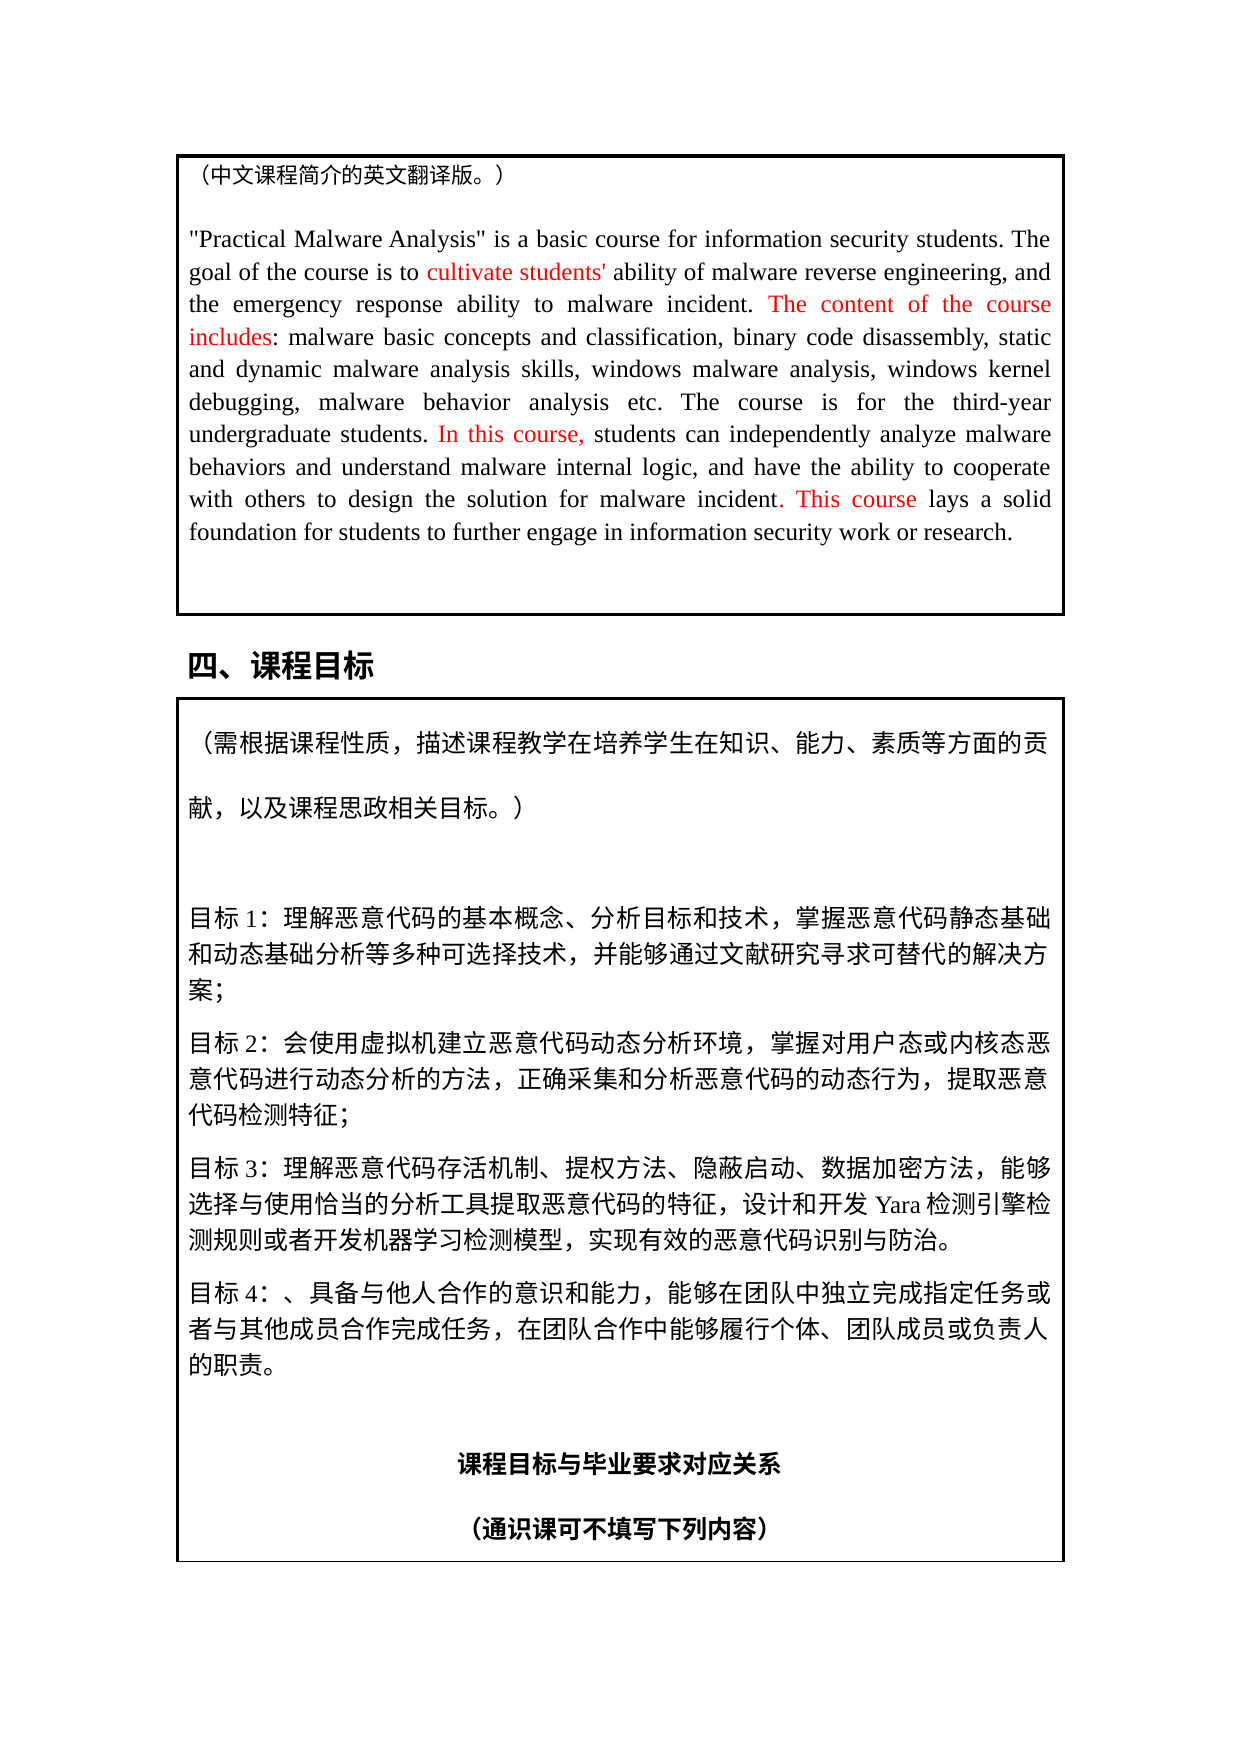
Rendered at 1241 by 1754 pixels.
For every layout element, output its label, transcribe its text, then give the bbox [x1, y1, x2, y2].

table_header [179, 700, 1062, 1561]
table_header （中文课程简介的英文翻译版。） "Practical Malware Analysis" is a basic course for information security students. The goal of the course is to cultivate students' ability of malware reverse engineering, and the emergency response ability to malware incident. The content of the course includes: malware basic concepts and classification, binary code disassembly, static and dynamic malware analysis skills, windows malware analysis, windows kernel debugging, malware behavior analysis etc. The course is for the third-year undergraduate students. In this course, students can independently analyze malware behaviors and understand malware internal logic, and have the ability to cooperate with others to design the solution for malware incident. This course lays a solid foundation for students to further engage in information security work or research. [179, 158, 1062, 612]
text 四、课程目标 [187, 632, 1053, 697]
